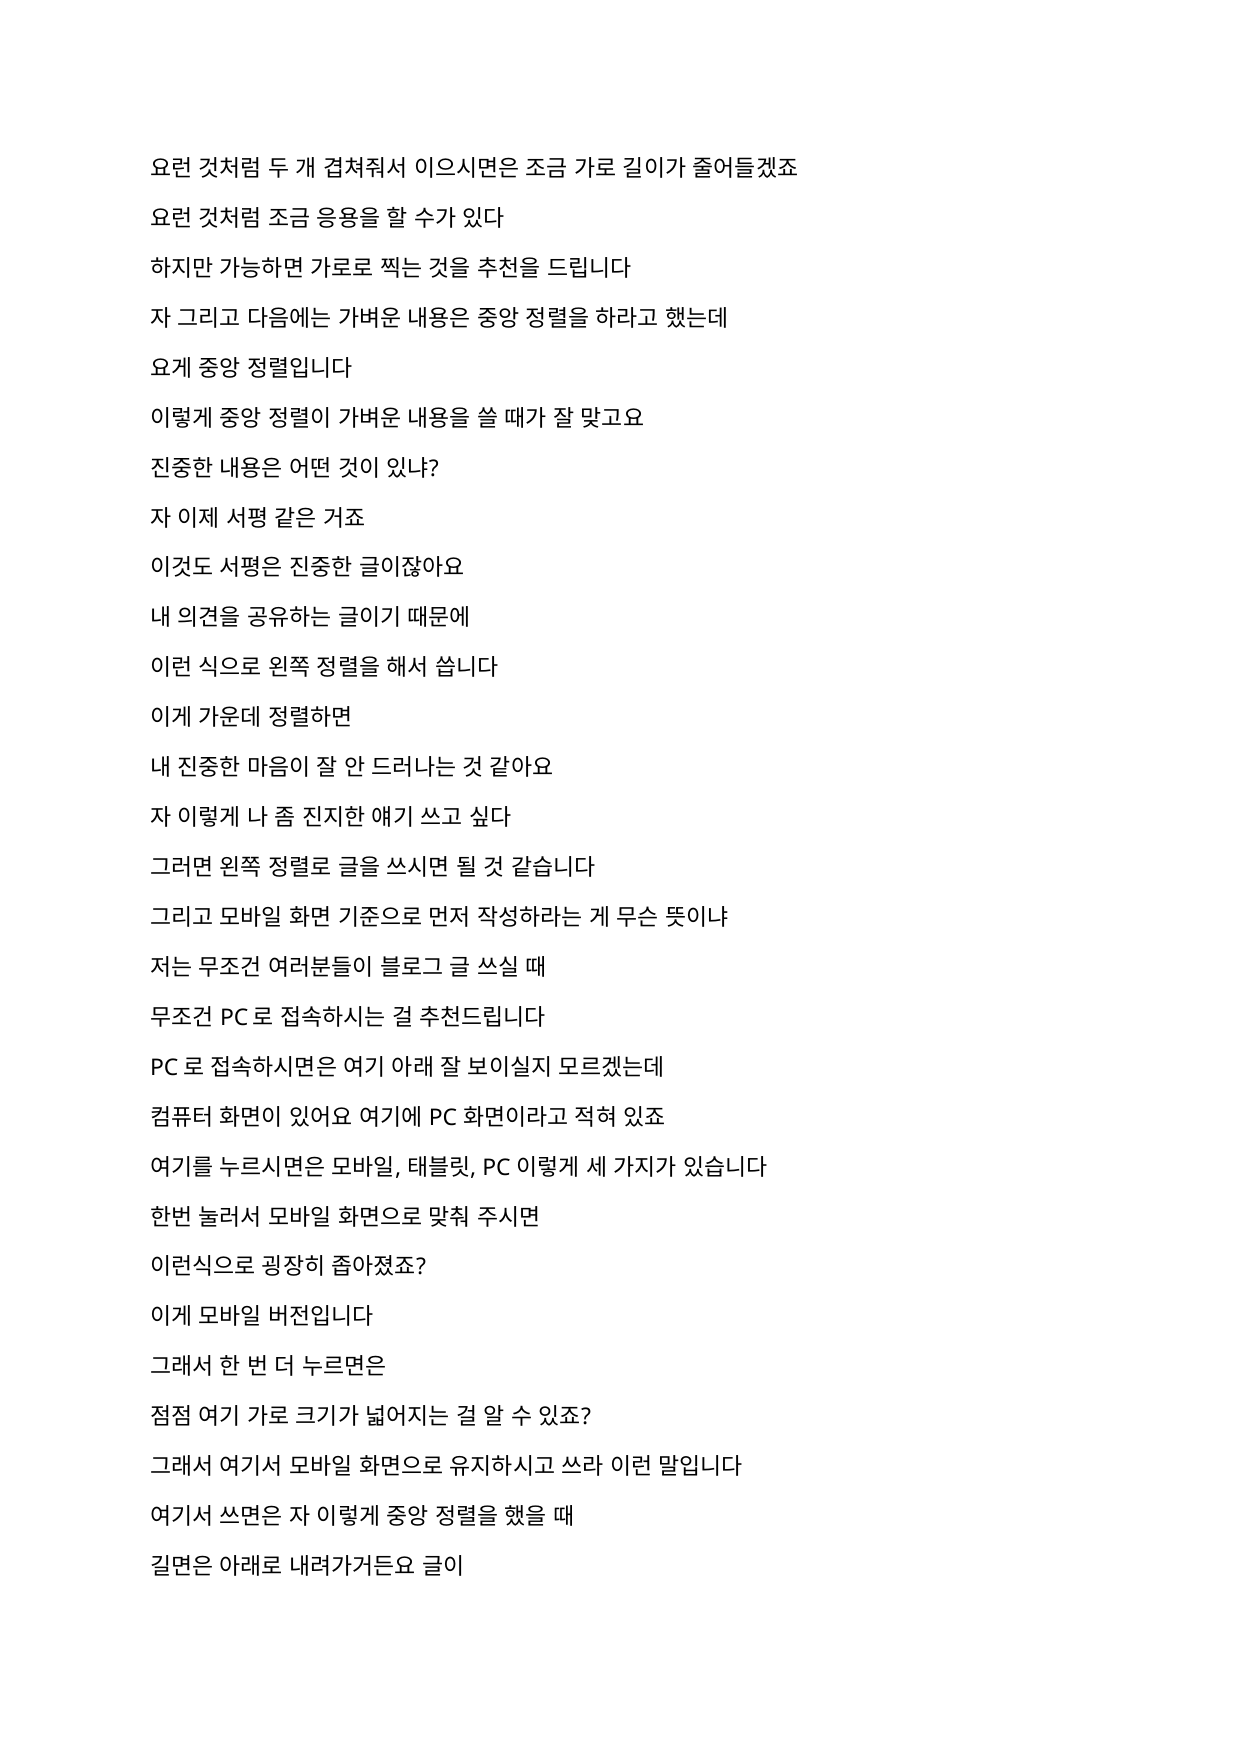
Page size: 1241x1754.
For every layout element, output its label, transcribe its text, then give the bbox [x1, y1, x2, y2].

text 여기를 누르시면은 모바일, 태블릿, PC 이렇게 세 가지가 있습니다 [150, 1148, 1090, 1182]
text 자 이제 서평 같은 거죠 [150, 499, 1090, 533]
text 진중한 내용은 어떤 것이 있냐? [150, 449, 1090, 483]
text 내 진중한 마음이 잘 안 드러나는 것 같아요 [150, 749, 1090, 782]
text 길면은 아래로 내려가거든요 글이 [150, 1548, 1090, 1581]
text 이런 식으로 왼쪽 정렬을 해서 씁니다 [150, 649, 1090, 682]
text 이런식으로 굉장히 좁아졌죠? [150, 1248, 1090, 1282]
text 무조건 PC로 접속하시는 걸 추천드립니다 [150, 998, 1090, 1032]
text 그리고 모바일 화면 기준으로 먼저 작성하라는 게 무슨 뜻이냐 [150, 898, 1090, 932]
text 그러면 왼쪽 정렬로 글을 쓰시면 될 것 같습니다 [150, 849, 1090, 882]
text 한번 눌러서 모바일 화면으로 맞춰 주시면 [150, 1198, 1090, 1232]
text 점점 여기 가로 크기가 넓어지는 걸 알 수 있죠? [150, 1398, 1090, 1431]
text 컴퓨터 화면이 있어요 여기에 PC 화면이라고 적혀 있죠 [150, 1098, 1090, 1132]
text 그래서 한 번 더 누르면은 [150, 1348, 1090, 1381]
text 요런 것처럼 조금 응용을 할 수가 있다 [150, 200, 1090, 233]
text 이렇게 중앙 정렬이 가벼운 내용을 쓸 때가 잘 맞고요 [150, 399, 1090, 433]
text 내 의견을 공유하는 글이기 때문에 [150, 599, 1090, 632]
text 요게 중앙 정렬입니다 [150, 349, 1090, 383]
text 하지만 가능하면 가로로 찍는 것을 추천을 드립니다 [150, 250, 1090, 283]
text 이게 가운데 정렬하면 [150, 699, 1090, 732]
text PC로 접속하시면은 여기 아래 잘 보이실지 모르겠는데 [150, 1048, 1090, 1082]
text 그래서 여기서 모바일 화면으로 유지하시고 쓰라 이런 말입니다 [150, 1448, 1090, 1481]
text 요런 것처럼 두 개 겹쳐줘서 이으시면은 조금 가로 길이가 줄어들겠죠 [150, 150, 1090, 183]
text 자 이렇게 나 좀 진지한 얘기 쓰고 싶다 [150, 799, 1090, 832]
text 이게 모바일 버전입니다 [150, 1298, 1090, 1331]
text 여기서 쓰면은 자 이렇게 중앙 정렬을 했을 때 [150, 1498, 1090, 1531]
text 저는 무조건 여러분들이 블로그 글 쓰실 때 [150, 948, 1090, 982]
text 자 그리고 다음에는 가벼운 내용은 중앙 정렬을 하라고 했는데 [150, 300, 1090, 333]
text 이것도 서평은 진중한 글이잖아요 [150, 549, 1090, 582]
